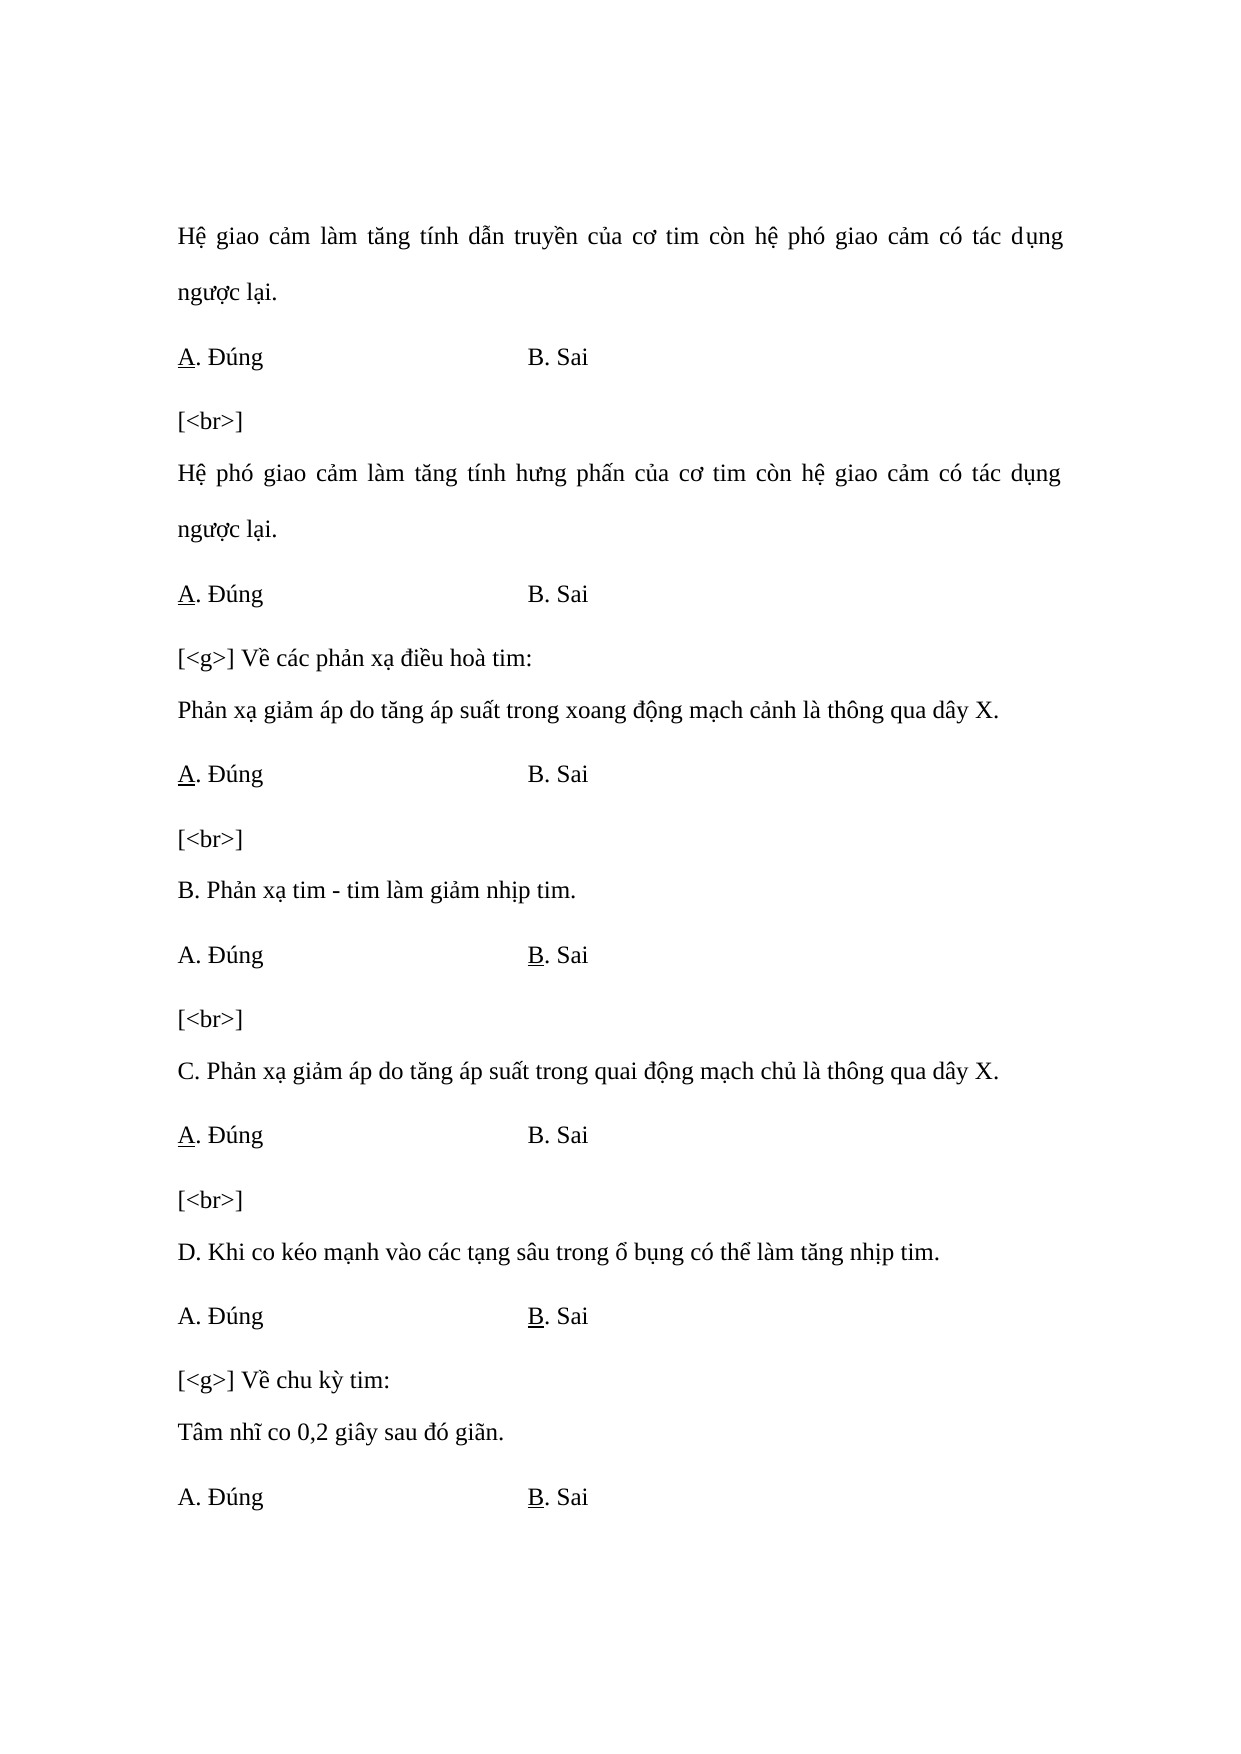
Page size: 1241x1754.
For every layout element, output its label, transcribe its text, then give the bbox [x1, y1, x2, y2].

text [<br>] [177, 402, 1063, 439]
text A. Đúng B. Sai [177, 1297, 1063, 1334]
text A. Đúng B. Sai [177, 936, 1063, 973]
text Phản xạ giảm áp do tăng áp suất trong xoang động mạch cảnh là thông qua dây X. [177, 691, 1063, 728]
text A. Đúng B. Sai [177, 755, 1063, 792]
text A. Đúng B. Sai [177, 337, 1063, 375]
text B. Phản xạ tim - tim làm giảm nhịp tim. [177, 871, 1063, 909]
text C. Phản xạ giảm áp do tăng áp suất trong quai động mạch chủ là thông qua dây X. [177, 1052, 1063, 1089]
text [<g>] Về chu kỳ tim: [177, 1361, 1063, 1399]
text A. Đúng B. Sai [177, 1116, 1063, 1154]
text Tâm nhĩ co 0,2 giây sau đó giãn. [177, 1413, 1063, 1451]
text Hệ phó giao cảm làm tăng tính hưng phấn của cơ tim còn hệ giao cảm có tác dụng ngược lại. [177, 454, 1063, 547]
text [<g>] Về các phản xạ điều hoà tim: [177, 639, 1063, 676]
text [<br>] [177, 1000, 1063, 1037]
text [<br>] [177, 819, 1063, 857]
text D. Khi co kéo mạnh vào các tạng sâu trong ổ bụng có thể làm tăng nhịp tim. [177, 1232, 1063, 1270]
text Hệ giao cảm làm tăng tính dẫn truyền của cơ tim còn hệ phó giao cảm có tác dụng ngược lại. [177, 217, 1063, 311]
text [<br>] [177, 1181, 1063, 1218]
text A. Đúng B. Sai [177, 574, 1063, 612]
text A. Đúng B. Sai [177, 1477, 1063, 1515]
